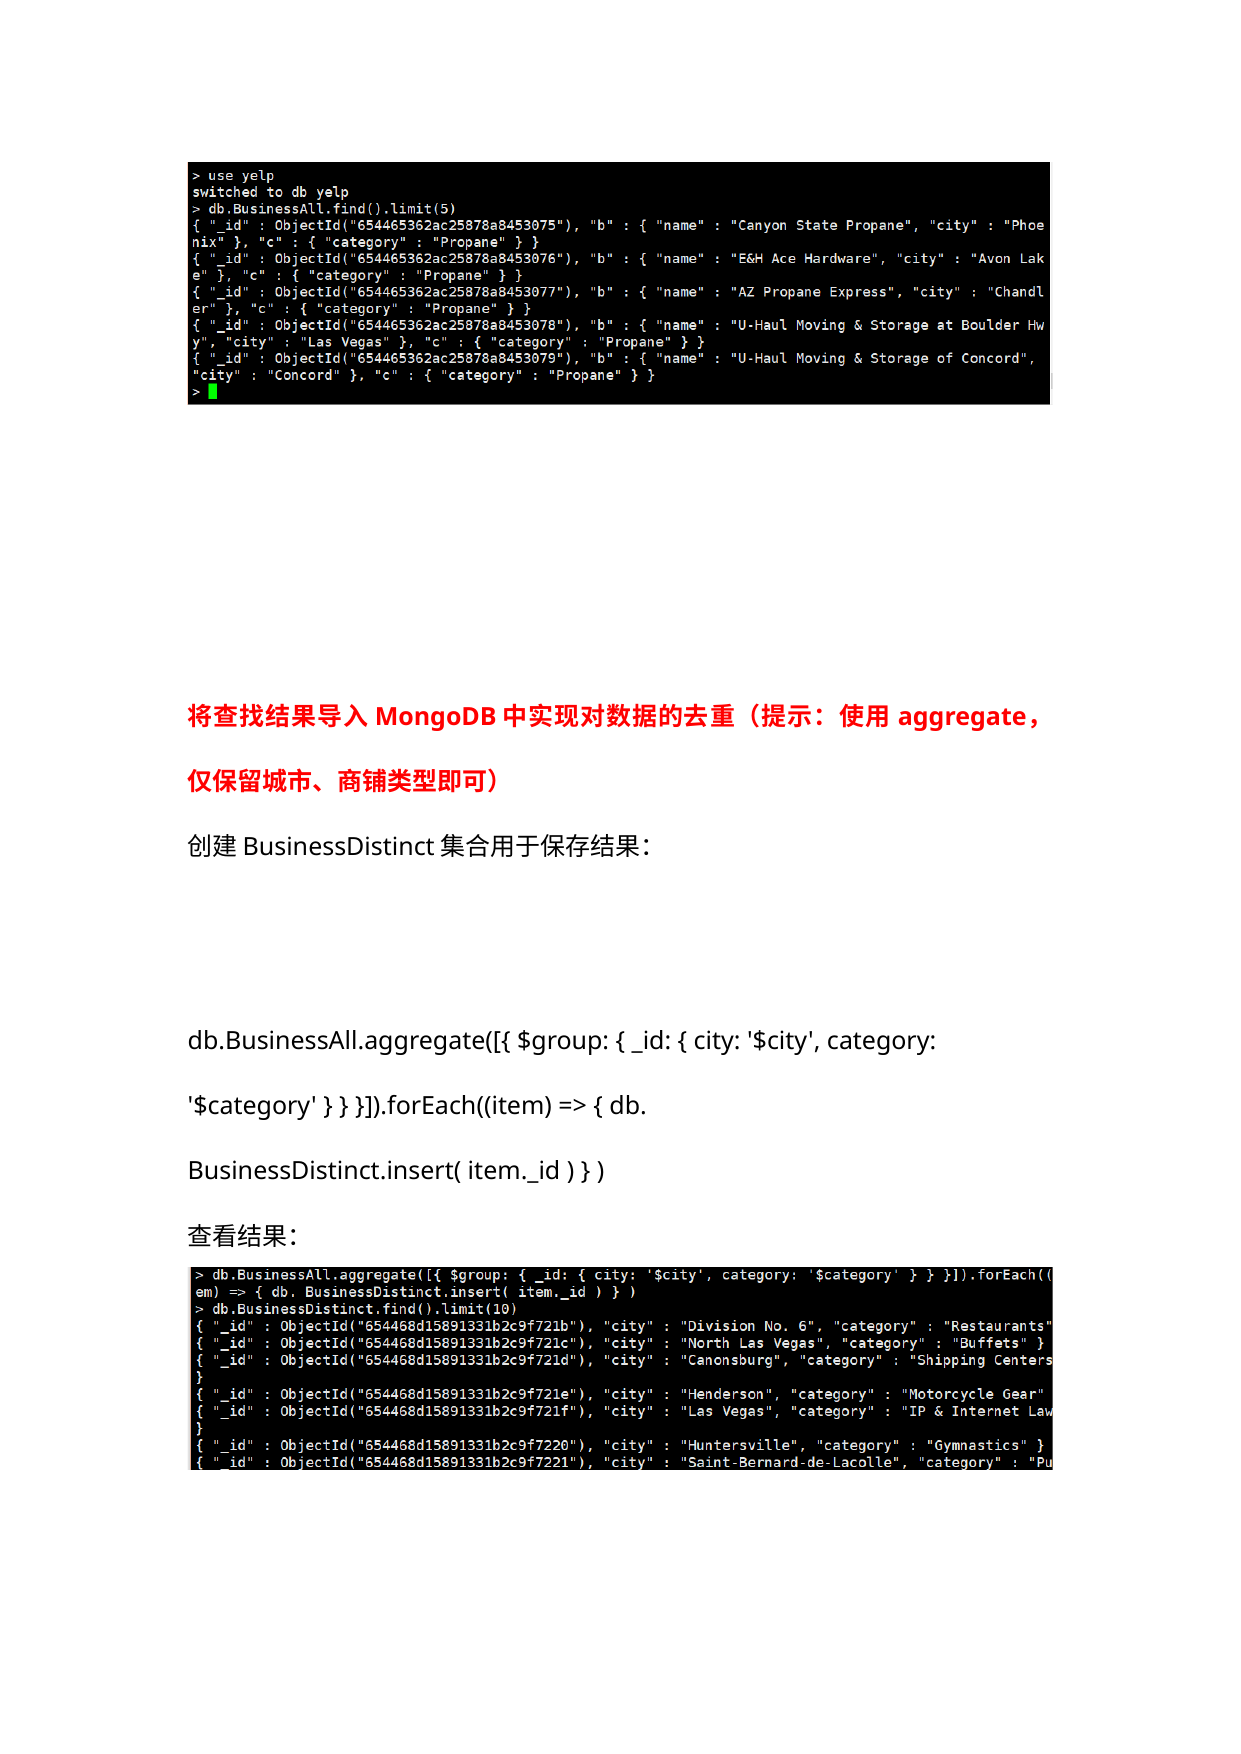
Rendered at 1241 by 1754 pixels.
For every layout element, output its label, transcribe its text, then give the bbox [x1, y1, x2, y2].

picture [187, 162, 1053, 405]
text 将查找结果导入MongoDB中实现对数据的去重（提示：使用aggregate，仅保留城市、商铺类型即可） [187, 682, 1053, 812]
text 查看结果： [187, 1202, 1053, 1267]
text db.BusinessAll.aggregate([{ $group: { _id: { city: '$city', category: '$category' } } }]).forEach((item) => { db. BusinessDistinct.insert( item._id ) } ) [187, 1007, 1053, 1202]
text 创建BusinessDistinct集合用于保存结果： [187, 812, 1053, 877]
picture [187, 1267, 1053, 1470]
